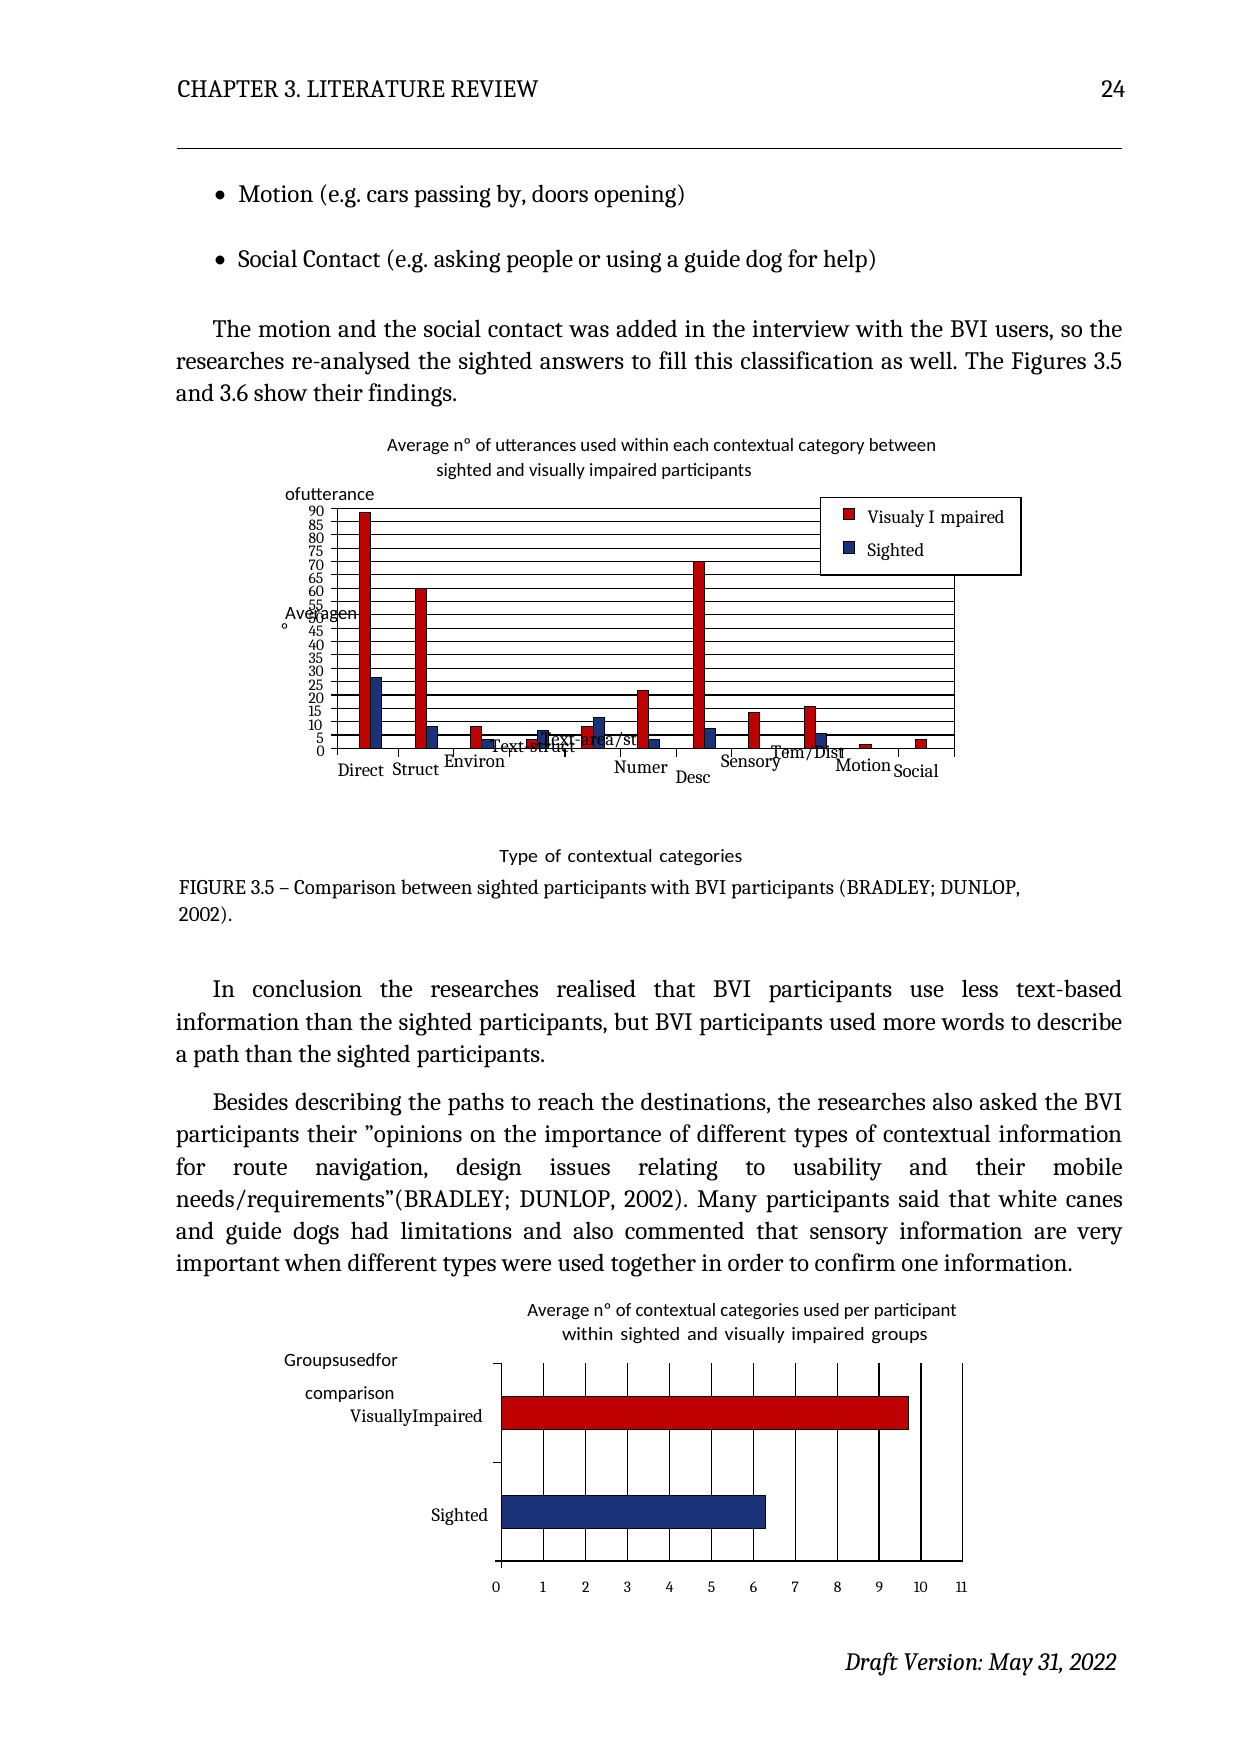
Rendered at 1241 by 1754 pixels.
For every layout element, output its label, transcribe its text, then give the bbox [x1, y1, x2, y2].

list Social Contact (e.g. asking people or using a guide dog for help) [214, 243, 1124, 274]
text FIGURE 3.5 – Comparison between sighted participants with BVI participants (BRADLEY; DUNLOP, [178, 875, 1125, 899]
text Average nº of contextual categories used per participant [527, 1298, 1125, 1321]
text 2002). [178, 902, 1125, 926]
text The motion and the social contact was added in the interview with the BVI users, so the researches re-analysed the sighted answers to fill this classification as well. The Figures 3.5 and 3.6 show their findings. [176, 315, 1124, 408]
text Average nº of utterances used within each contextual category between sighted and visually impaired participants [387, 433, 972, 481]
text Besides describing the paths to reach the destinations, the researches also asked the BVI participants their ”opinions on the importance of different types of contextual information for route navigation, design issues relating to usability and their mobile needs/requirements”(BRADLEY; DUNLOP, 2002). Many participants said that white canes and guide dogs had limitations and also commented that sensory information are very important when different types were used together in order to confirm one information. [176, 1088, 1124, 1278]
list Motion (e.g. cars passing by, doors opening) [214, 178, 1124, 208]
text In conclusion the researches realised that BVI participants use less text-based information than the sighted participants, but BVI participants used more words to describe a path than the sighted participants. [176, 975, 1124, 1068]
